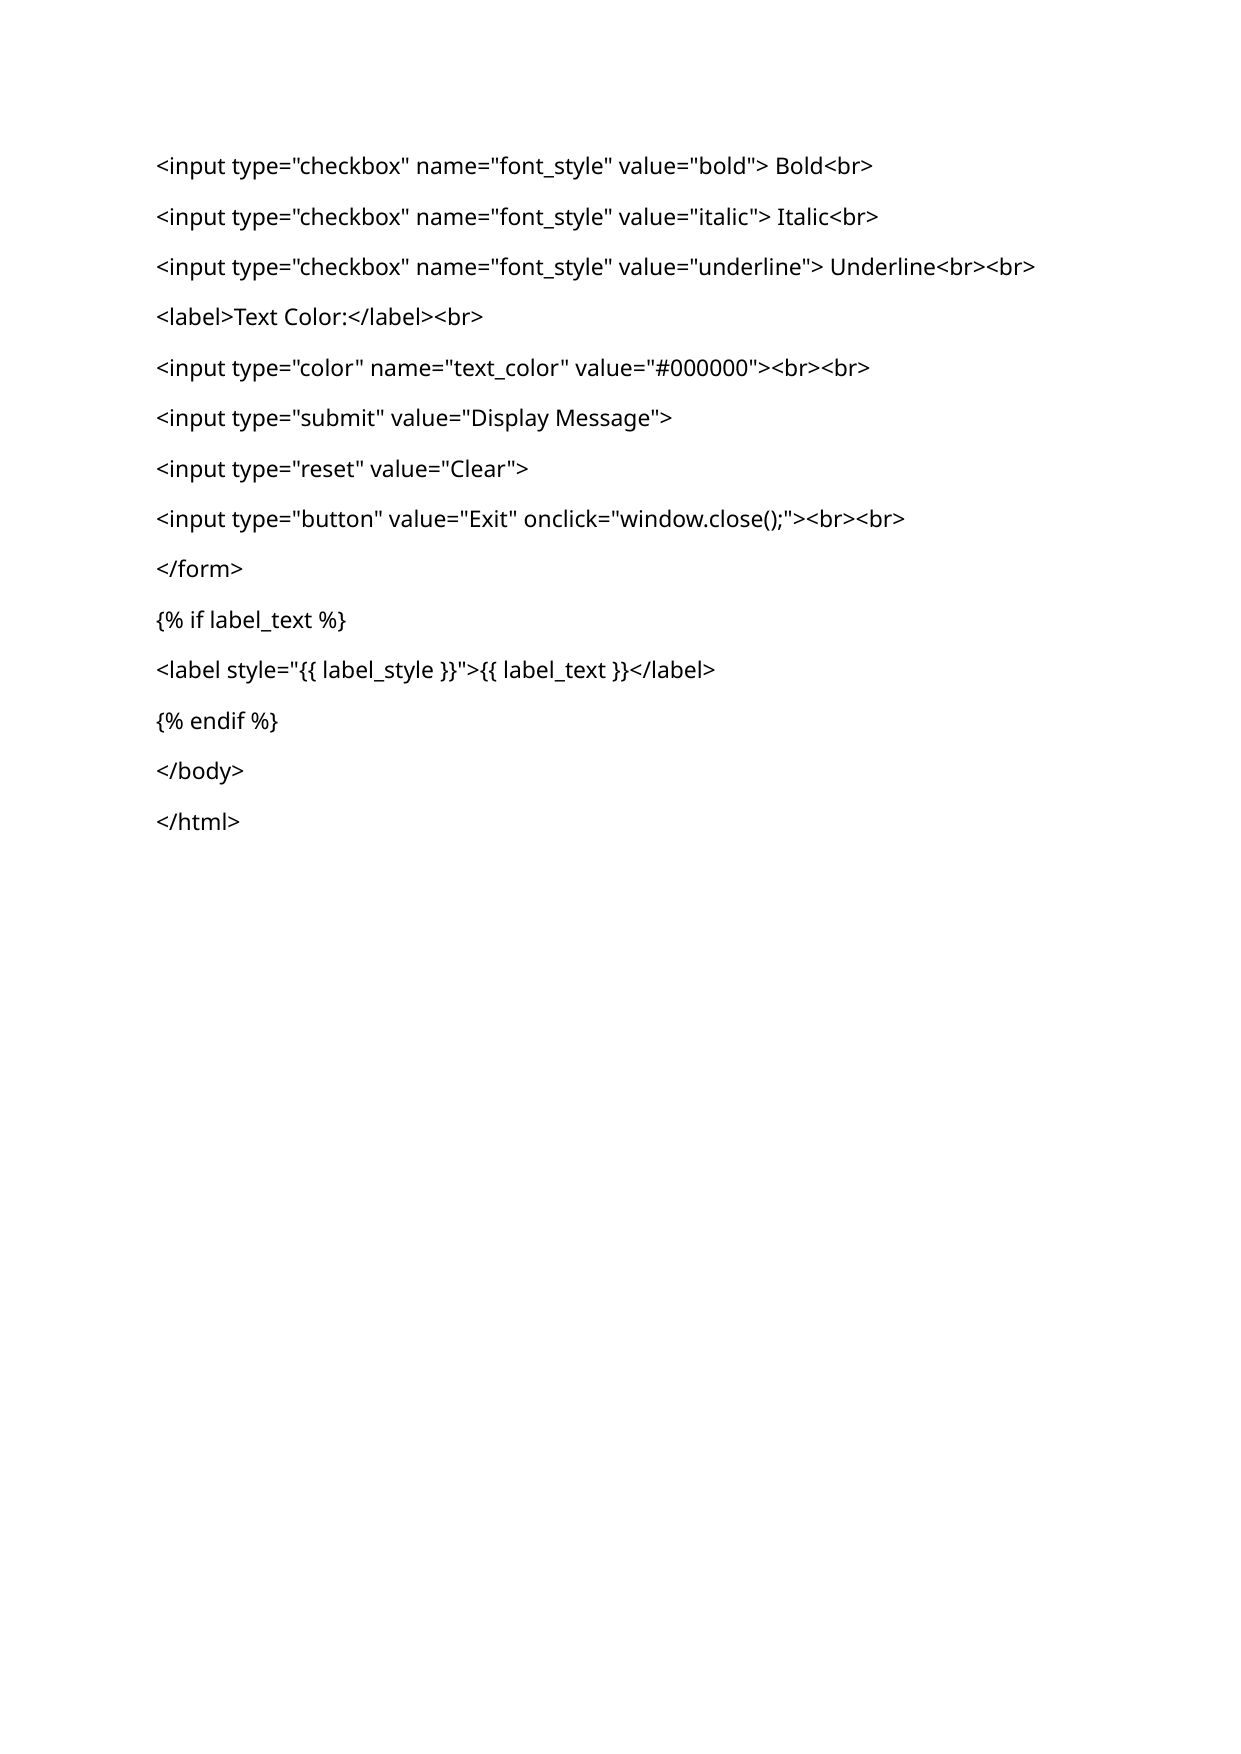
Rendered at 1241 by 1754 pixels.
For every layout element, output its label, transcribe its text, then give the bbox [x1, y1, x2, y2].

text <input type="checkbox" name="font_style" value="bold"> Bold<br> [150, 150, 1090, 181]
text <input type="button" value="Exit" onclick="window.close();"><br><br> [150, 503, 1090, 534]
text {% endif %} [150, 704, 1090, 736]
text <input type="reset" value="Clear"> [150, 452, 1090, 484]
text <input type="color" name="text_color" value="#000000"><br><br> [150, 352, 1090, 383]
text <label style="{{ label_style }}">{{ label_text }}</label> [150, 654, 1090, 685]
text <input type="checkbox" name="font_style" value="underline"> Underline<br><br> [150, 251, 1090, 282]
text </form> [150, 553, 1090, 584]
text <input type="submit" value="Display Message"> [150, 402, 1090, 433]
text </html> [150, 805, 1090, 837]
text {% if label_text %} [150, 604, 1090, 635]
text </body> [150, 755, 1090, 786]
text <input type="checkbox" name="font_style" value="italic"> Italic<br> [150, 200, 1090, 232]
text <label>Text Color:</label><br> [150, 301, 1090, 332]
